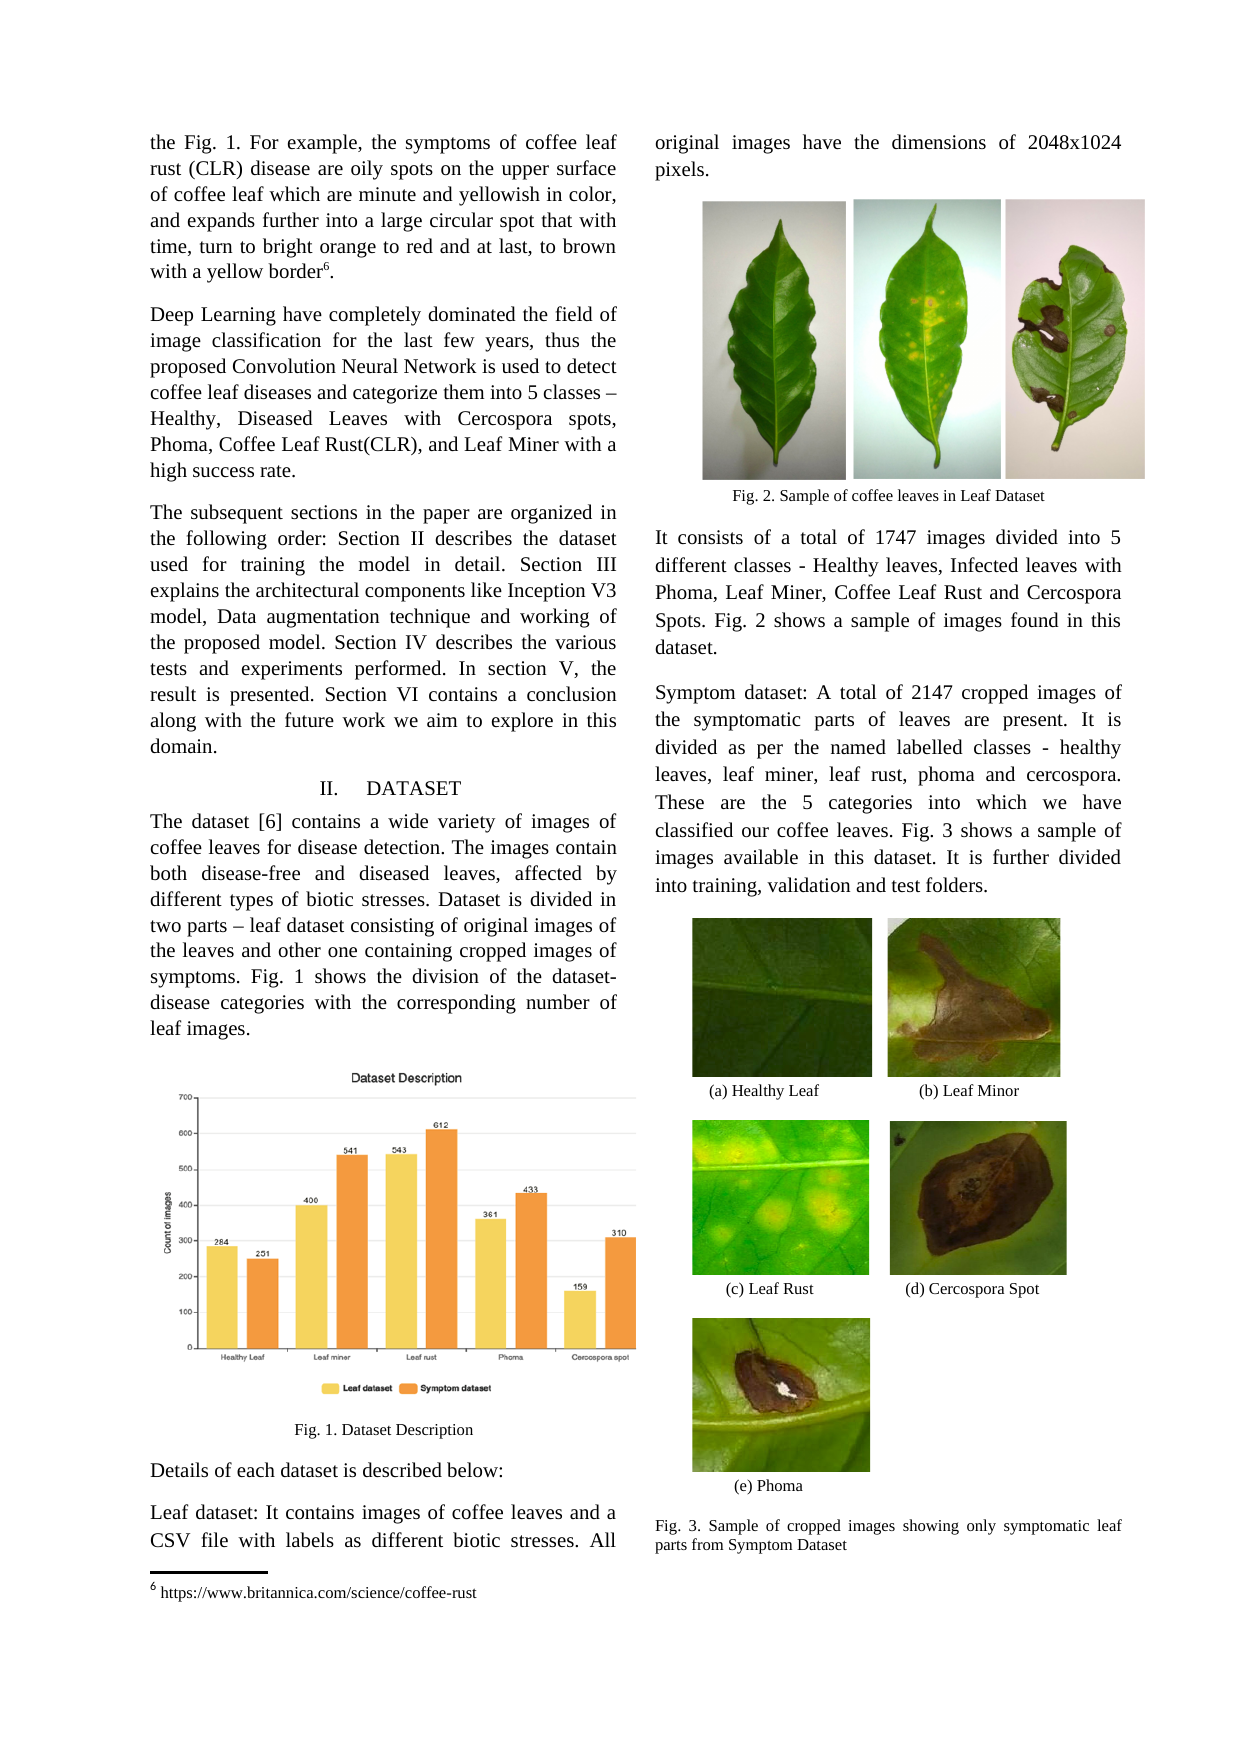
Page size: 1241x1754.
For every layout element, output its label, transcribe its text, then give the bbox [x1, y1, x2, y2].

picture [692, 1318, 871, 1472]
picture [889, 1121, 1067, 1275]
text (c) Leaf Rust (d) Cercospora Spot [655, 1279, 1122, 1298]
text The subsequent sections in the paper are organized in the following order: Section II describes the dataset used for training the model in detail. Section III explains the architectural components like Inception V3 model, Data augmentation technique and working of the proposed model. Section IV describes the various tests and experiments performed. In section V, the result is presented. Section VI contains a conclusion along with the future work we aim to explore in this domain. [150, 500, 617, 758]
list Leaf dataset: It contains images of coffee leaves and a CSV file with labels as different biotic stresses. All original images have the dimensions of 2048x1024 pixels. [655, 130, 1122, 181]
text Details of each dataset is described below: [150, 1457, 617, 1482]
text Symptom dataset: A total of 2147 cropped images of the symptomatic parts of leaves are present. It is divided as per the named labelled classes - healthy leaves, leaf miner, leaf rust, phoma and cercospora. These are the 5 categories into which we have classified our coffee leaves. Fig. 3 shows a sample of images available in this dataset. It is further divided into training, validation and test folders. [655, 679, 1122, 897]
picture [692, 1120, 870, 1275]
text Fig. 2. Sample of coffee leaves in Leaf Dataset [655, 485, 1122, 504]
text Deep Learning have completely dominated the field of image classification for the last few years, thus the proposed Convolution Neural Network is used to detect coffee leaf diseases and categorize them into 5 classes – Healthy, Diseased Leaves with Cercospora spots, Phoma, Coffee Leaf Rust(CLR), and Leaf Miner with a high success rate. [150, 302, 617, 482]
picture [703, 202, 846, 479]
picture [887, 918, 1061, 1077]
picture [692, 918, 873, 1077]
text (a) Healthy Leaf (b) Leaf Minor [655, 1080, 1122, 1099]
picture [854, 200, 1001, 479]
text The dataset [6] contains a wide variety of images of coffee leaves for disease detection. The images contain both disease-free and diseased leaves, affected by different types of biotic stresses. Dataset is divided in two parts – leaf dataset consisting of original images of the leaves and other one containing cropped images of symptoms. Fig. 1 shows the division of the dataset- disease categories with the corresponding number of leaf images. [150, 809, 617, 1040]
list It consists of a total of 1747 images divided into 5 different classes - Healthy leaves, Infected leaves with Phoma, Leaf Miner, Coffee Leaf Rust and Cercospora Spots. Fig. 2 shows a sample of images found in this dataset. [655, 525, 1122, 659]
subtitle DATASET [150, 776, 617, 800]
picture [1006, 200, 1144, 479]
list Leaf dataset: It contains images of coffee leaves and a CSV file with labels as different biotic stresses. All original images have the dimensions of 2048x1024 pixels. [150, 1500, 617, 1552]
text Fig. 1. Dataset Description [150, 1420, 617, 1439]
text Fig. 3. Sample of cropped images showing only symptomatic leaf parts from Symptom Dataset [655, 1516, 1122, 1554]
text (e) Phoma [655, 1476, 1122, 1495]
picture [150, 1058, 637, 1402]
